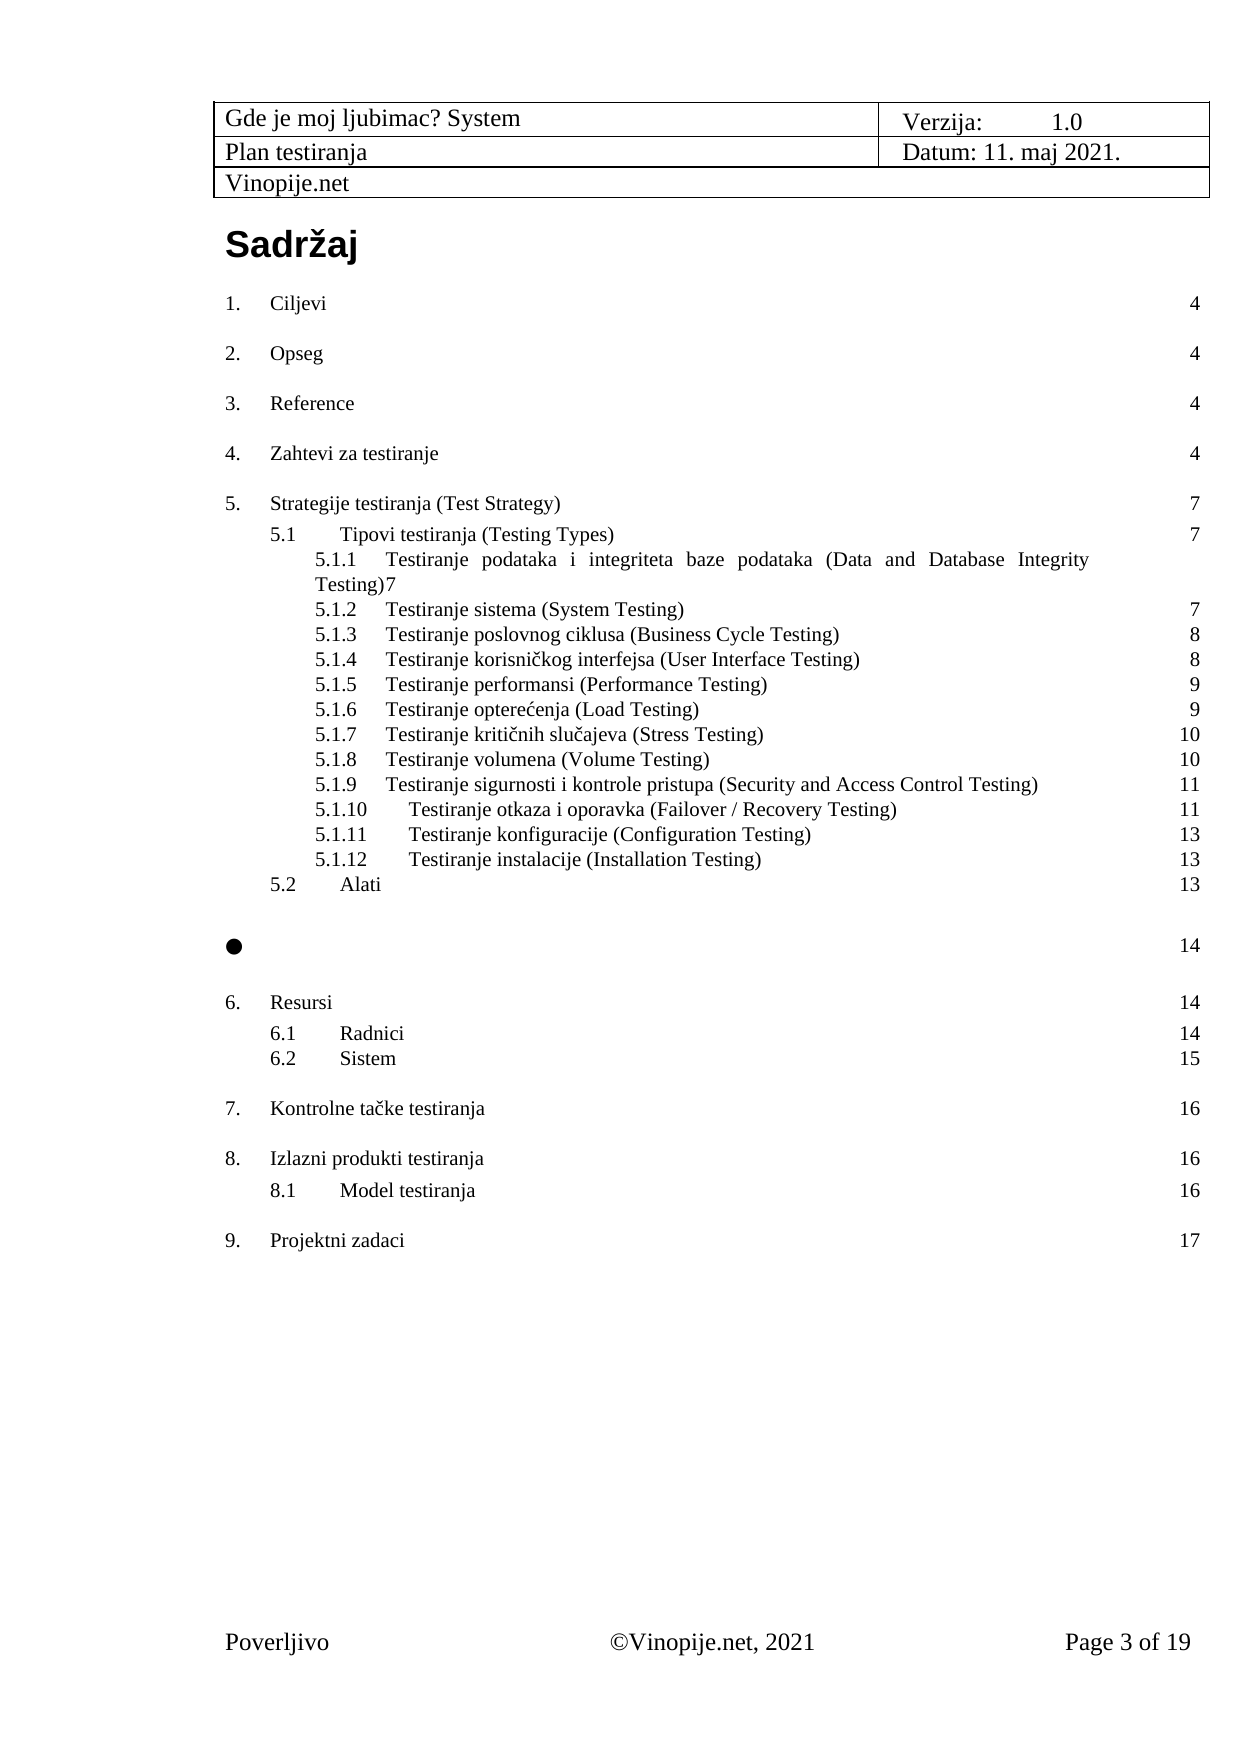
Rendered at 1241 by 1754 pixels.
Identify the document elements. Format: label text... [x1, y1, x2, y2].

text 5.2 Alati 13 [270, 871, 1015, 896]
text 5.1.12 Testiranje instalacije (Installation Testing) 13 [315, 846, 1090, 871]
text 9. Projektni zadaci 17 [225, 1227, 1015, 1252]
title Sadržaj [225, 222, 1090, 265]
text 5.1.8 Testiranje volumena (Volume Testing) 10 [315, 746, 1090, 771]
text 5.1.6 Testiranje opterećenja (Load Testing) 9 [315, 696, 1090, 721]
text 4. Zahtevi za testiranje 4 [225, 440, 1015, 465]
text 5.1.3 Testiranje poslovnog ciklusa (Business Cycle Testing) 8 [315, 621, 1090, 646]
text 2. Opseg 4 [225, 340, 1015, 365]
text 5. Strategije testiranja (Test Strategy) 7 [225, 490, 1015, 515]
text 7. Kontrolne tačke testiranja 16 [225, 1095, 1015, 1120]
text 6.1 Radnici 14 [270, 1020, 1015, 1045]
text ● 14 [225, 921, 1015, 964]
text 5.1 Tipovi testiranja (Testing Types) 7 [270, 521, 1015, 546]
text 6. Resursi 14 [225, 989, 1015, 1014]
text 5.1.11 Testiranje konfiguracije (Configuration Testing) 13 [315, 821, 1090, 846]
text 5.1.7 Testiranje kritičnih slučajeva (Stress Testing) 10 [315, 721, 1090, 746]
text 8. Izlazni produkti testiranja 16 [225, 1145, 1015, 1170]
text 5.1.9 Testiranje sigurnosti i kontrole pristupa (Security and Access Control Testing) 11 [315, 771, 1090, 796]
text 8.1 Model testiranja 16 [270, 1177, 1015, 1202]
text 3. Reference 4 [225, 390, 1015, 415]
text 1. Ciljevi 4 [225, 290, 1015, 315]
text 5.1.10 Testiranje otkaza i oporavka (Failover / Recovery Testing) 11 [315, 796, 1090, 821]
text 6.2 Sistem 15 [270, 1045, 1015, 1070]
text 5.1.2 Testiranje sistema (System Testing) 7 [315, 596, 1090, 621]
text 5.1.5 Testiranje performansi (Performance Testing) 9 [315, 671, 1090, 696]
text 5.1.4 Testiranje korisničkog interfejsa (User Interface Testing) 8 [315, 646, 1090, 671]
text 5.1.1 Testiranje podataka i integriteta baze podataka (Data and Database Integrity Testing) 7 [315, 546, 1090, 596]
